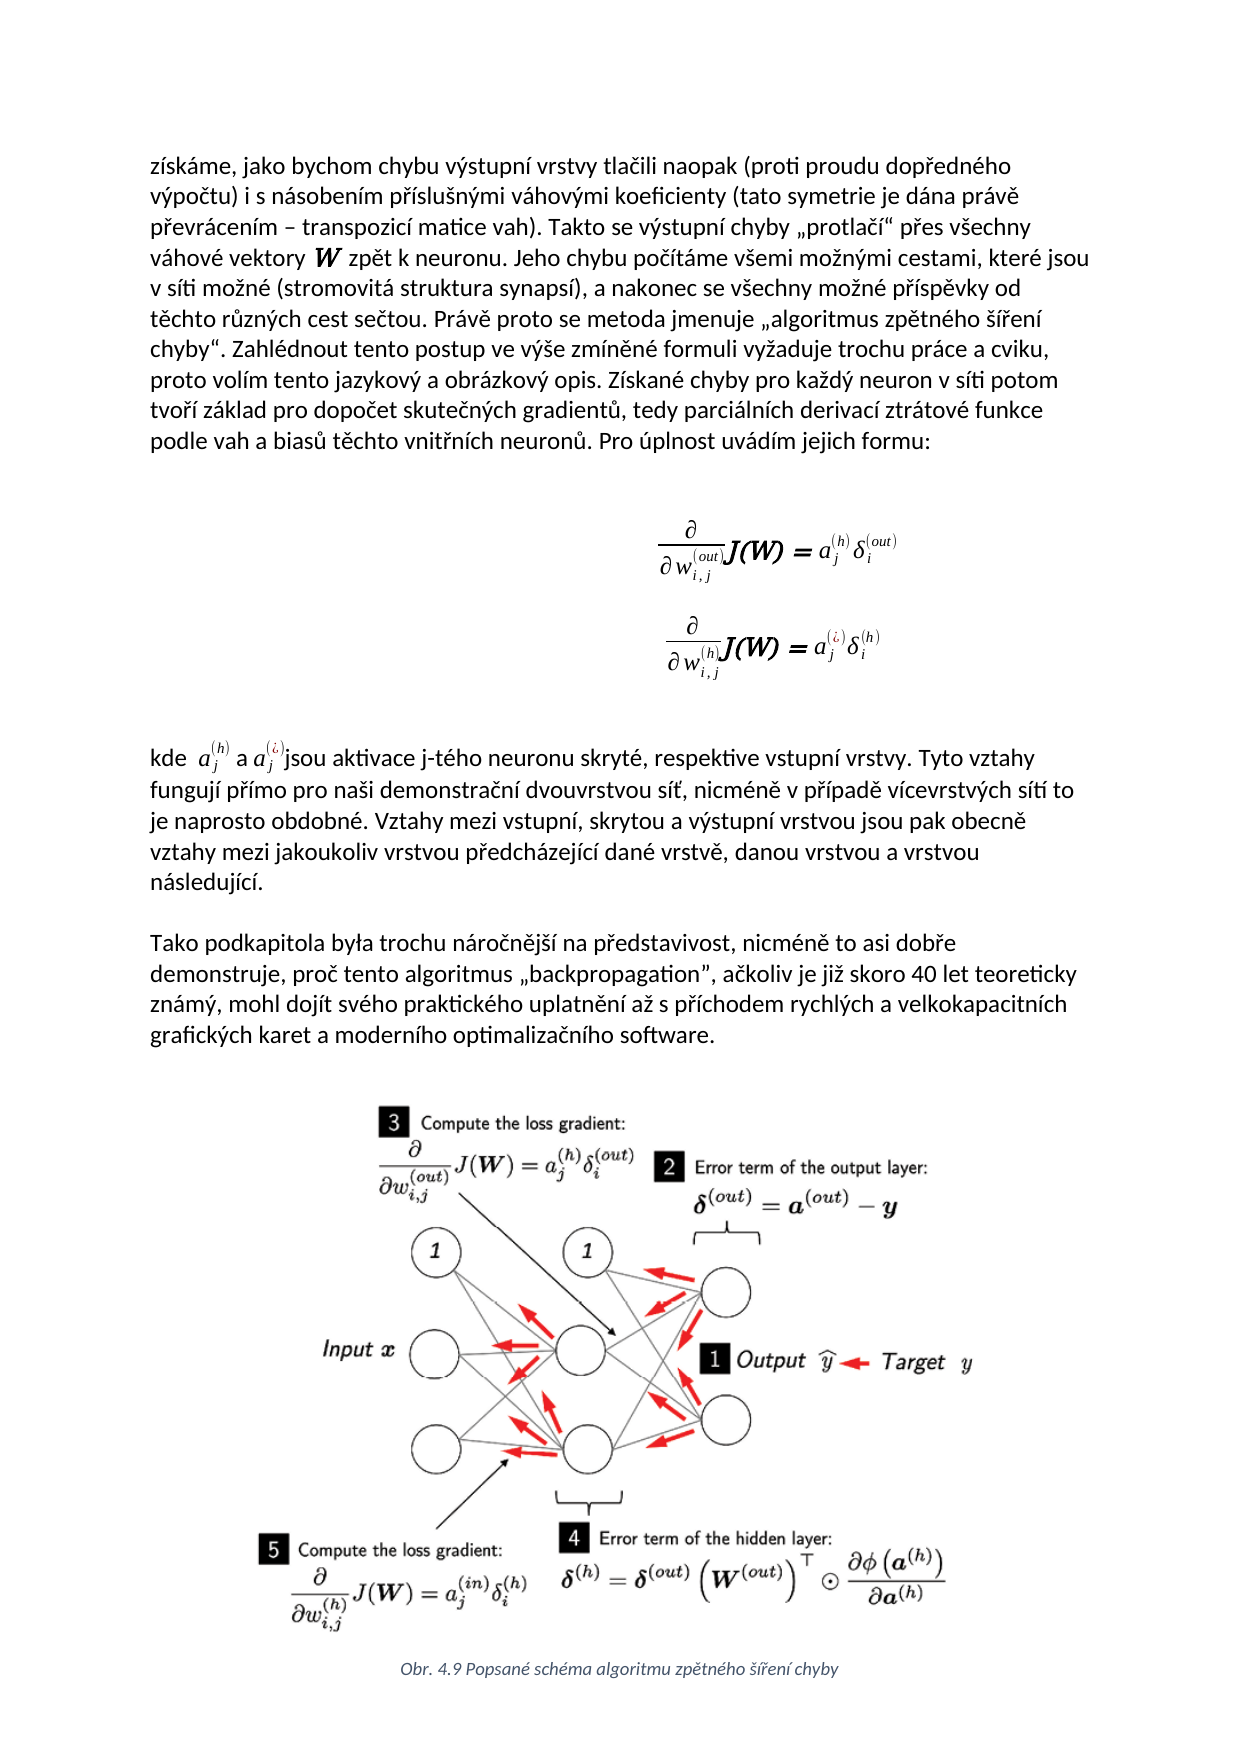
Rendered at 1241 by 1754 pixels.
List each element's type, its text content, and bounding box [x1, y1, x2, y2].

text J(W) = [150, 486, 1090, 583]
text kde a jsou aktivace j-tého neuronu skryté, respektive vstupní vrstvy. Tyto vztahy fungují přímo pro naši demonstrační dvouvrstvou síť, nicméně v případě vícevrstvých sítí to je naprosto obdobné. Vztahy mezi vstupní, skrytou a výstupní vrstvou jsou pak obecně vztahy mezi jakoukoliv vrstvou předcházející dané vrstvě, danou vrstvou a vrstvou následující. [150, 709, 1090, 897]
text Tako podkapitola była trochu náročnější na představivost, nicméně to asi dobře demonstruje, proč tento algoritmus „backpropagation”, ačkoliv je již skoro 40 let teoreticky známý, mohl dojít svého praktického uplatnění až s příchodem rychlých a velkokapacitních grafických karet a moderního optimalizačního software. [150, 927, 1090, 1049]
text J(W) = [150, 583, 1090, 679]
